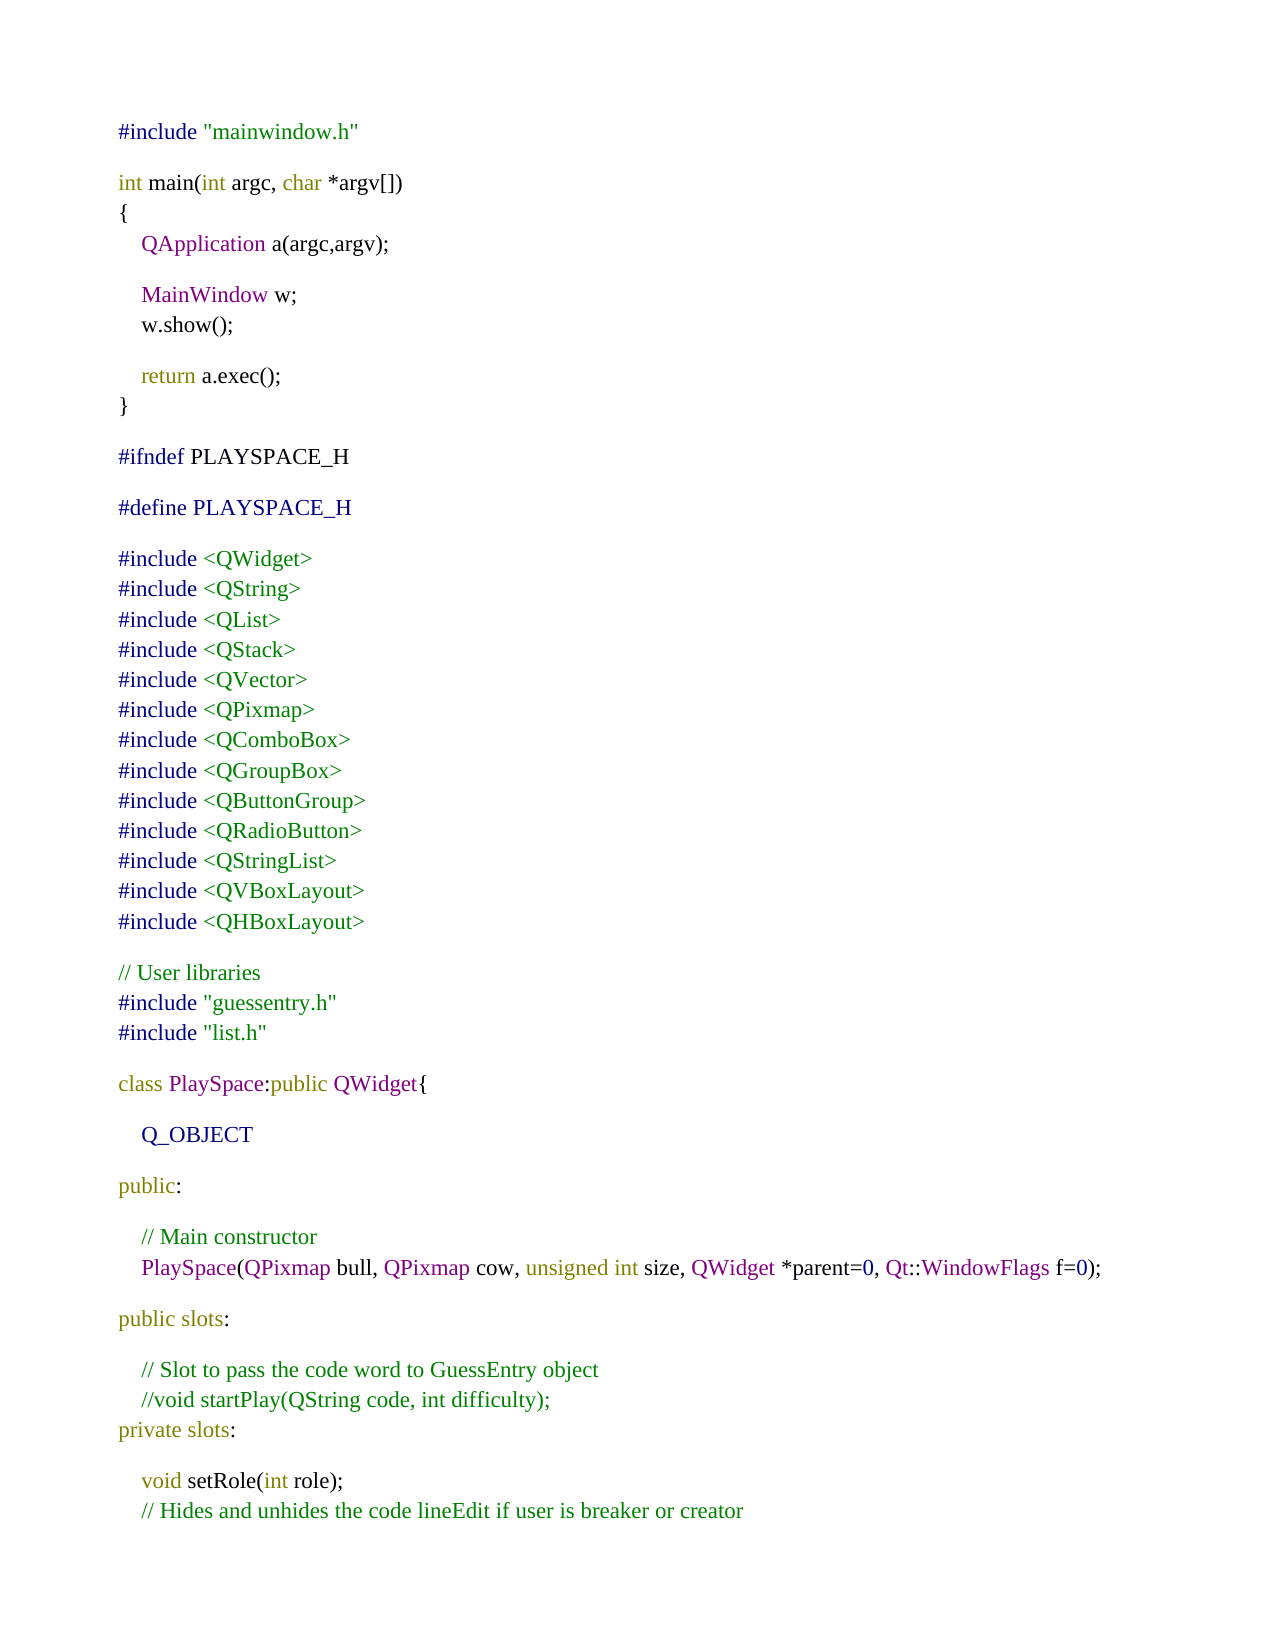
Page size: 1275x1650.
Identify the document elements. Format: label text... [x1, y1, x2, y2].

text //void startPlay(QString code, int difficulty); [118, 1386, 1157, 1412]
text #include <QWidget> [118, 545, 1157, 572]
text #include <QVBoxLayout> [118, 877, 1157, 904]
text #include <QList> [118, 606, 1157, 632]
text PlaySpace(QPixmap bull, QPixmap cow, unsigned int size, QWidget *parent=0, Qt::WindowFlags f=0); [118, 1253, 1157, 1280]
text #include <QComboBox> [118, 726, 1157, 753]
text #define PLAYSPACE_H [118, 494, 1157, 521]
text private slots: [118, 1416, 1157, 1442]
text #ifndef PLAYSPACE_H [118, 443, 1157, 469]
text #include <QHBoxLayout> [118, 908, 1157, 934]
text #include <QStringList> [118, 847, 1157, 874]
text int main(int argc, char *argv[]) [118, 169, 1157, 196]
text MainWindow w; [118, 281, 1157, 307]
text public: [118, 1172, 1157, 1199]
text w.show(); [118, 311, 1157, 337]
text void setRole(int role); [118, 1467, 1157, 1493]
text #include <QString> [118, 575, 1157, 602]
text #include "guessentry.h" [118, 989, 1157, 1015]
text QApplication a(argc,argv); [118, 229, 1157, 256]
text #include "list.h" [118, 1019, 1157, 1046]
text public slots: [118, 1304, 1157, 1331]
text // Hides and unhides the code lineEdit if user is breaker or creator [118, 1497, 1157, 1524]
text // User libraries [118, 959, 1157, 985]
text return a.exec(); [118, 362, 1157, 388]
text // Main constructor [118, 1223, 1157, 1250]
text { [118, 199, 1157, 226]
text // Slot to pass the code word to GuessEntry object [118, 1356, 1157, 1382]
text class PlaySpace:public QWidget{ [118, 1070, 1157, 1097]
text #include <QVector> [118, 666, 1157, 692]
text #include "mainwindow.h" [118, 118, 1157, 144]
text } [118, 392, 1157, 418]
text #include <QRadioButton> [118, 817, 1157, 843]
text #include <QPixmap> [118, 696, 1157, 723]
text #include <QGroupBox> [118, 757, 1157, 783]
text #include <QButtonGroup> [118, 787, 1157, 813]
text #include <QStack> [118, 636, 1157, 662]
text Q_OBJECT [118, 1121, 1157, 1148]
